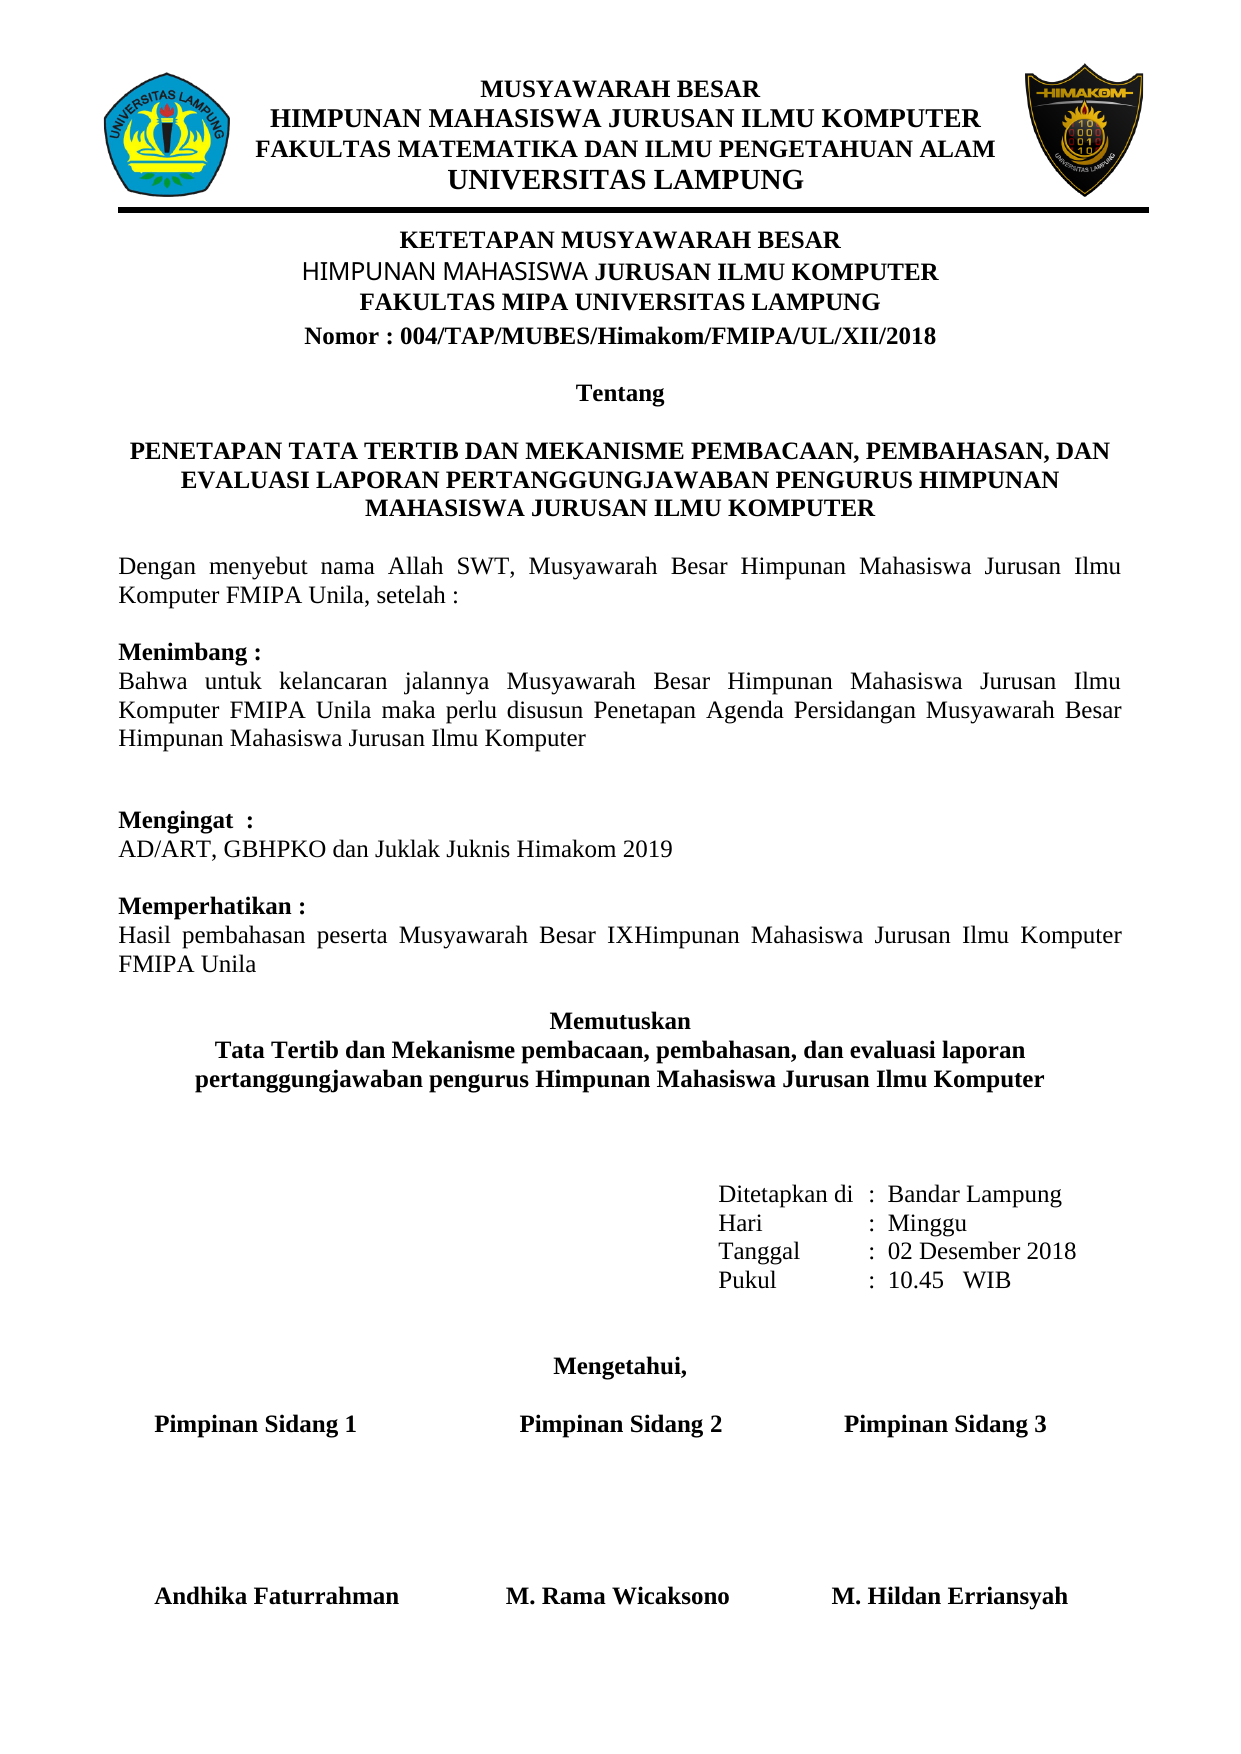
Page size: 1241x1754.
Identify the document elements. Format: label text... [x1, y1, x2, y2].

text Mengingat : [118, 805, 1122, 834]
text Memperhatikan : [118, 891, 1122, 920]
text Menimbang : [118, 637, 1122, 666]
text AD/ART, GBHPKO dan Juklak Juknis Himakom 2019 [118, 834, 1122, 863]
text Hari : Minggu [718, 1208, 1122, 1236]
picture [1025, 63, 1144, 197]
text Nomor : 004/TAP/MUBES/Himakom/FMIPA/UL/XII/2018 [118, 321, 1122, 350]
text FAKULTAS MIPA UNIVERSITAS LAMPUNG [118, 287, 1122, 316]
text Bahwa untuk kelancaran jalannya Musyawarah Besar Himpunan Mahasiswa Jurusan Ilmu Komputer FMIPA Unila maka perlu disusun Penetapan Agenda Persidangan Musyawarah Besar Himpunan Mahasiswa Jurusan Ilmu Komputer [118, 666, 1122, 752]
text Mengetahui, [118, 1351, 1122, 1380]
text Ditetapkan di : Bandar Lampung [718, 1179, 1122, 1208]
text HIMPUNAN MAHASISWA JURUSAN ILMU KOMPUTER [118, 253, 1122, 287]
table_header Pimpinan Sidang 1 Pimpinan Sidang 2 Andhika Faturrahman M. Rama Wicaksono NPM. 1707051031 NPM. 1717051062 [143, 1409, 814, 1624]
text KETETAPAN MUSYAWARAH BESAR [118, 225, 1122, 253]
text Tata Tertib dan Mekanisme pembacaan, pembahasan, dan evaluasi laporan pertanggungjawaban pengurus Himpunan Mahasiswa Jurusan Ilmu Komputer [118, 1035, 1122, 1093]
text Hasil pembahasan peserta Musyawarah Besar IXHimpunan Mahasiswa Jurusan Ilmu Komputer FMIPA Unila [118, 920, 1122, 978]
picture [103, 72, 230, 197]
text Pukul : 10.45 WIB [718, 1265, 1122, 1294]
text Memutuskan [118, 1006, 1122, 1035]
text Tanggal : 02 Desember 2018 [718, 1236, 1122, 1265]
text PENETAPAN TATA TERTIB DAN MEKANISME PEMBACAAN, PEMBAHASAN, DAN EVALUASI LAPORAN PERTANGGUNGJAWABAN PENGURUS HIMPUNAN MAHASISWA JURUSAN ILMU KOMPUTER [118, 436, 1122, 522]
text Dengan menyebut nama Allah SWT, Musyawarah Besar Himpunan Mahasiswa Jurusan Ilmu Komputer FMIPA Unila, setelah : [118, 551, 1122, 608]
text Tentang [118, 378, 1122, 407]
table_header Pimpinan Sidang 3 M. Hildan Erriansyah NPM. 1757051006 [814, 1409, 1097, 1624]
